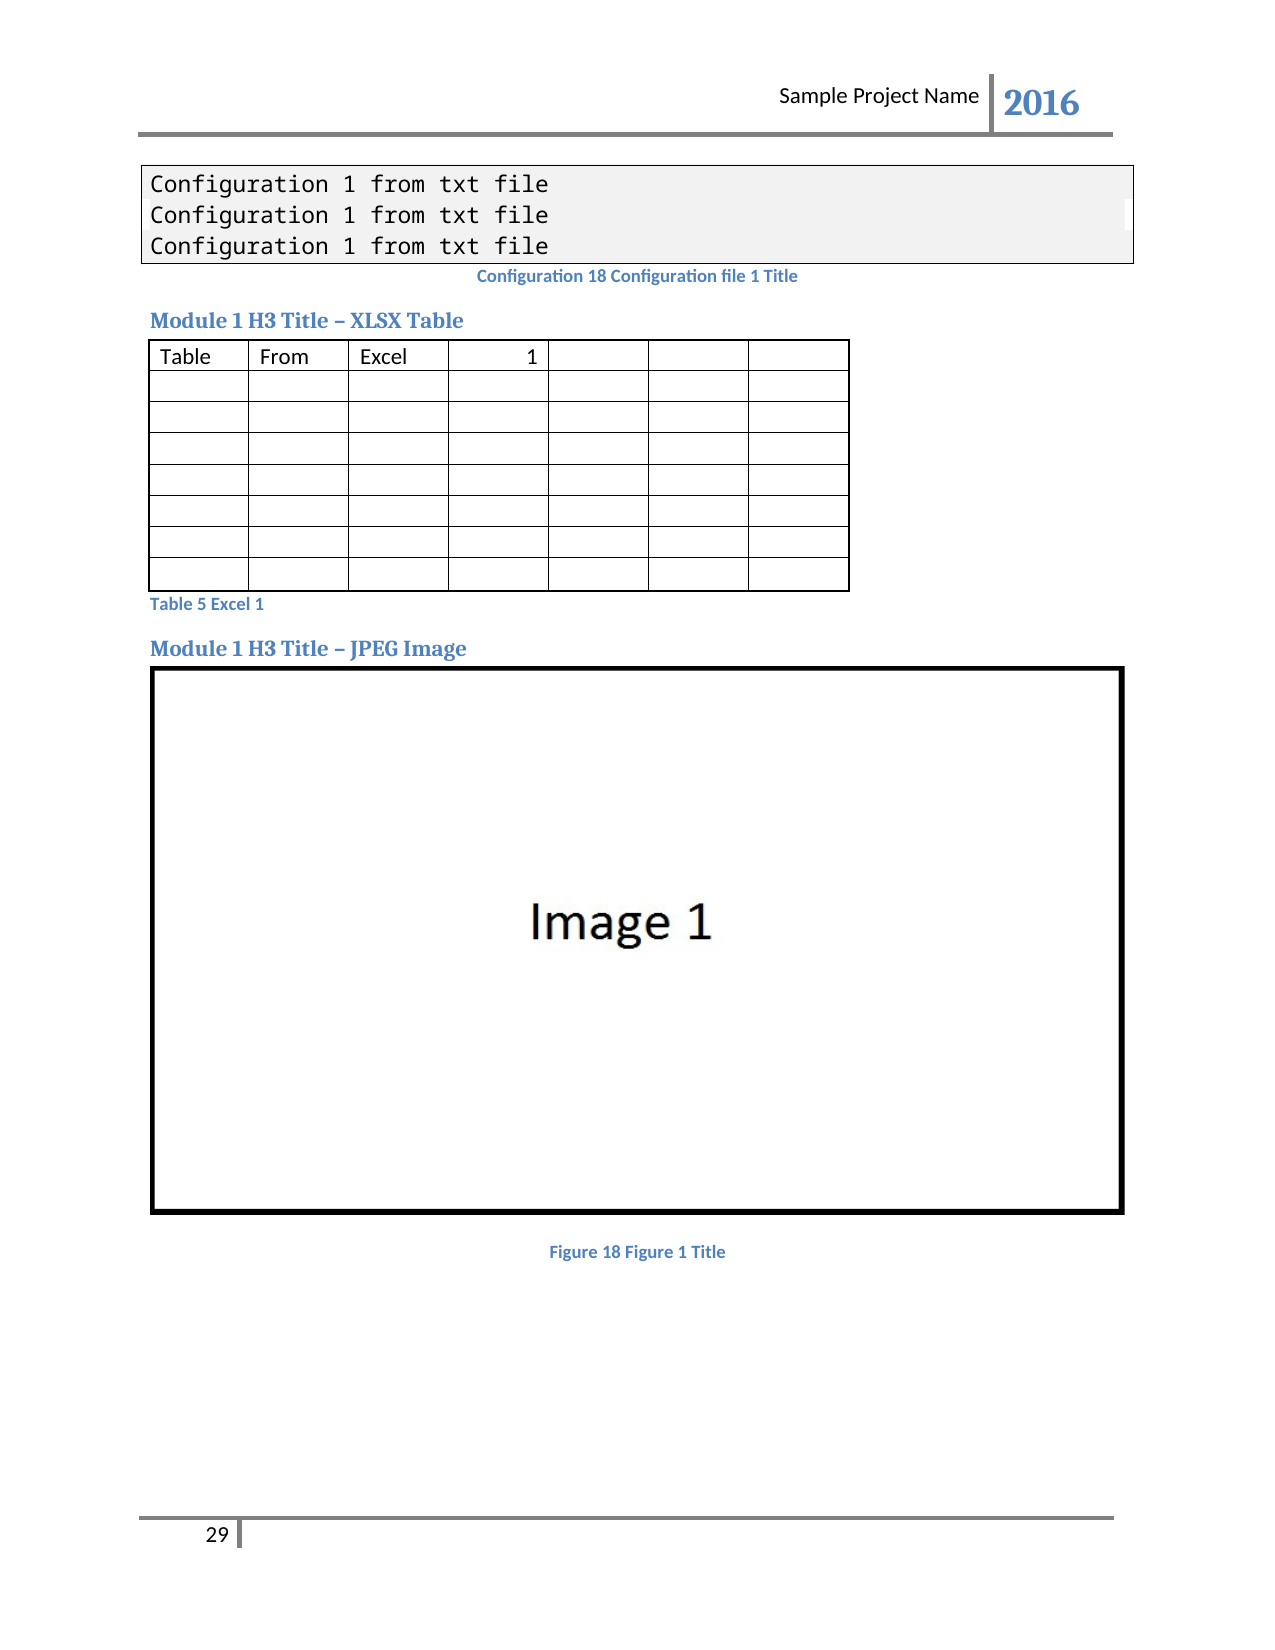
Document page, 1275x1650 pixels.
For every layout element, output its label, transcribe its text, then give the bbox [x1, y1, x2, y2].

text Configuration 1 from txt file [142, 166, 1133, 199]
table_cell [349, 402, 448, 432]
table_cell [749, 433, 848, 463]
table_cell [249, 371, 348, 401]
table_cell [649, 465, 748, 495]
table_header [649, 341, 748, 370]
table_cell [449, 496, 548, 526]
table_cell [649, 496, 748, 526]
table_cell [649, 433, 748, 463]
table_cell [749, 558, 848, 590]
table_header [549, 341, 648, 370]
table_cell [549, 496, 648, 526]
table_cell [150, 527, 248, 557]
table_cell [749, 527, 848, 557]
subtitle Module 1 H3 Title – XLSX Table [150, 308, 1125, 335]
table_cell [150, 496, 248, 526]
table_cell [150, 465, 248, 495]
table_cell [649, 402, 748, 432]
table_cell [349, 433, 448, 463]
table_cell [549, 371, 648, 401]
text Configuration 1 from txt file [150, 199, 1125, 227]
table_cell [649, 558, 748, 590]
table_header Excel [349, 341, 448, 370]
table_header Table [150, 341, 248, 370]
table_header From [249, 341, 348, 370]
table_cell [549, 527, 648, 557]
table_cell [749, 496, 848, 526]
table_cell [549, 433, 648, 463]
table_cell [549, 558, 648, 590]
table_cell [549, 402, 648, 432]
table_cell [649, 527, 748, 557]
table_cell [249, 465, 348, 495]
table_cell [449, 371, 548, 401]
table_cell [249, 402, 348, 432]
table_cell [249, 558, 348, 590]
table_header 1 [449, 341, 548, 370]
table_cell [749, 402, 848, 432]
text Configuration 1 from txt file [142, 227, 1133, 263]
table_cell [449, 433, 548, 463]
picture [150, 666, 1125, 1215]
table_cell [349, 527, 448, 557]
table_cell [150, 402, 248, 432]
table_cell [249, 496, 348, 526]
table_cell [249, 433, 348, 463]
table_header [749, 341, 848, 370]
table_cell [749, 371, 848, 401]
table_cell [349, 496, 448, 526]
subtitle Module 1 H3 Title – JPEG Image [150, 636, 1125, 662]
table_cell [349, 371, 448, 401]
table_cell [449, 402, 548, 432]
table_cell [249, 527, 348, 557]
table_cell [349, 558, 448, 590]
table_cell [649, 371, 748, 401]
table_cell [449, 465, 548, 495]
table_cell [150, 433, 248, 463]
table_cell [150, 371, 248, 401]
table_cell [449, 558, 548, 590]
table_cell [749, 465, 848, 495]
table_cell [449, 527, 548, 557]
table_cell [150, 558, 248, 590]
table_cell [349, 465, 448, 495]
table_cell [549, 465, 648, 495]
